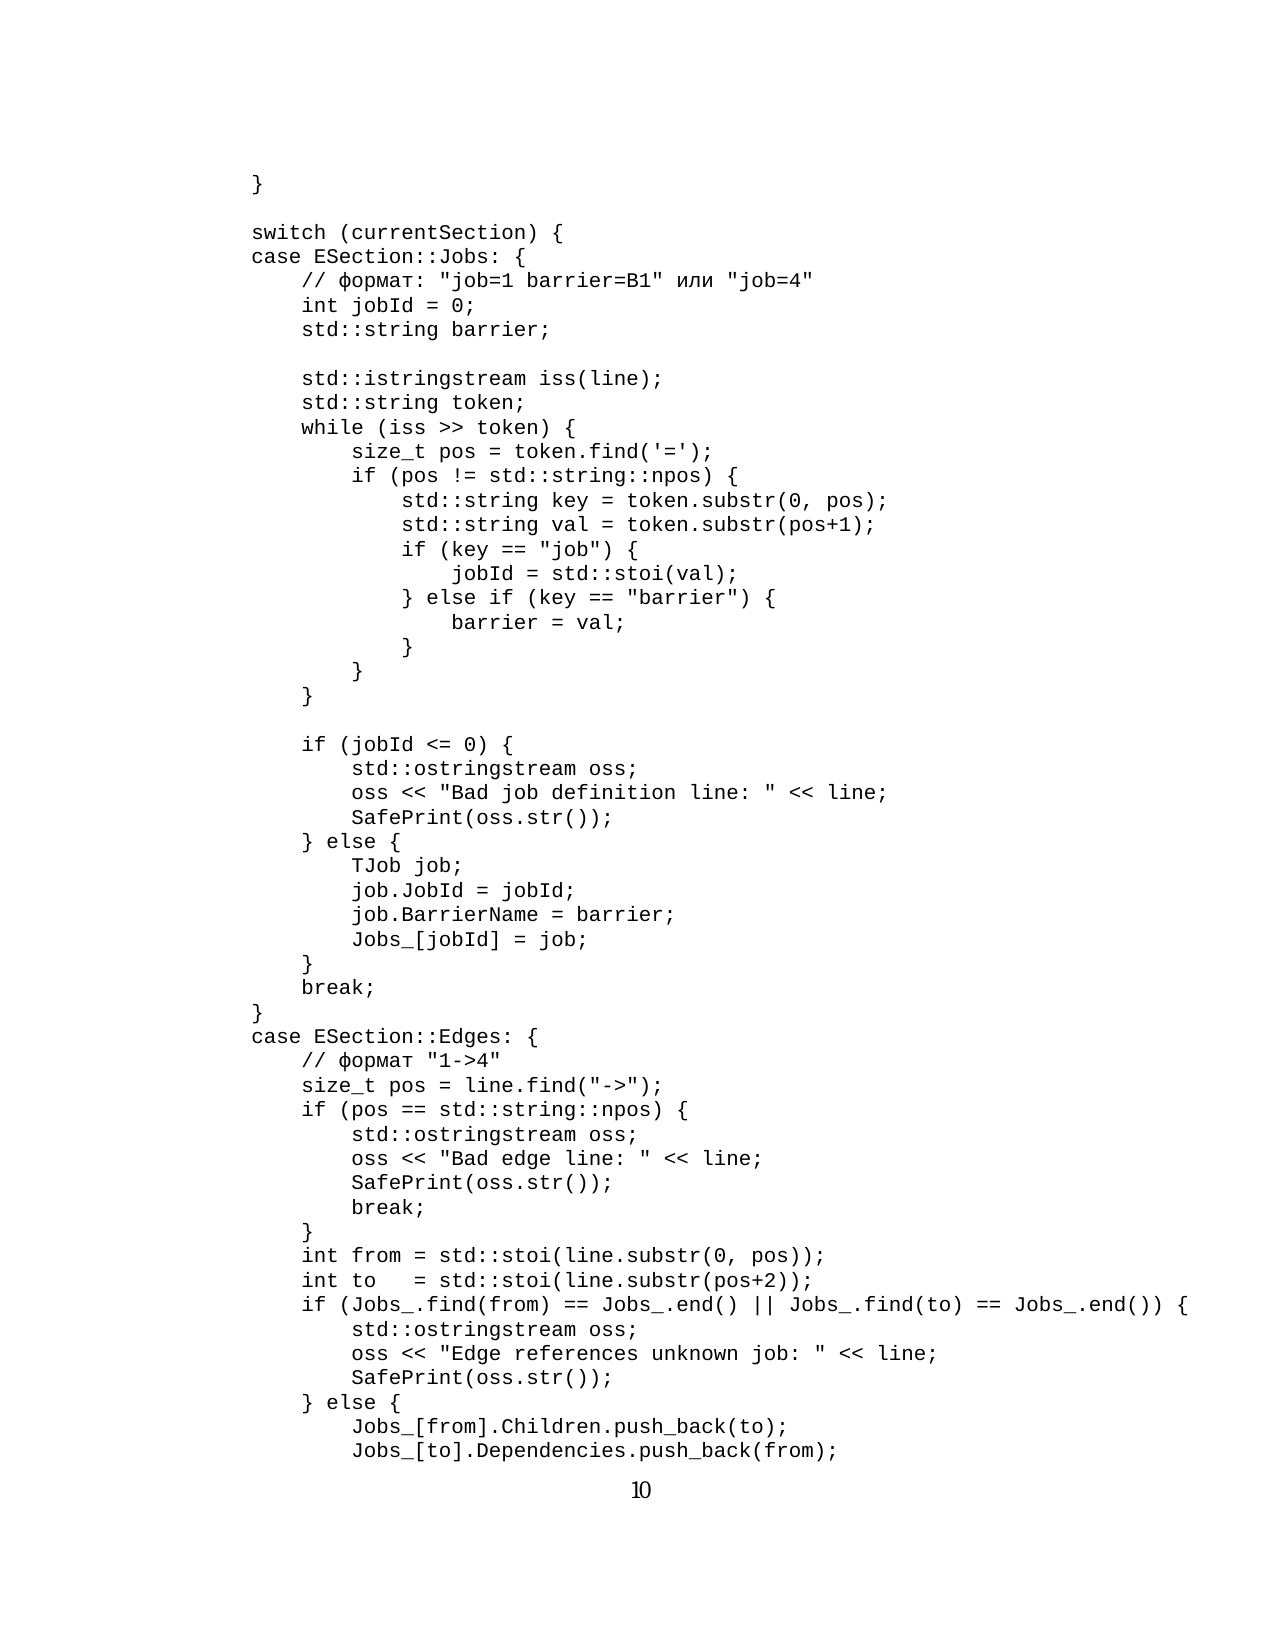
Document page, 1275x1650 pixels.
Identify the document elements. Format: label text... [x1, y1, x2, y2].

text case ESection::Jobs: { [151, 246, 1275, 270]
text if (key == "job") { [151, 538, 1275, 562]
text job.JobId = jobId; [151, 880, 1275, 903]
text std::istringstream iss(line); [151, 368, 1275, 392]
text std::ostringstream oss; [151, 1123, 1275, 1147]
text int from = std::stoi(line.substr(0, pos)); [151, 1245, 1275, 1269]
text } [151, 173, 1275, 197]
text break; [151, 1197, 1275, 1220]
text break; [151, 977, 1275, 1001]
text } else { [151, 831, 1275, 855]
text // формат "1->4" [151, 1050, 1275, 1074]
text } [151, 1002, 1275, 1025]
text barrier = val; [151, 612, 1275, 635]
text case ESection::Edges: { [151, 1026, 1275, 1050]
text SafePrint(oss.str()); [151, 1367, 1275, 1391]
text int jobId = 0; [151, 295, 1275, 318]
text SafePrint(oss.str()); [151, 1172, 1275, 1196]
text switch (currentSection) { [151, 222, 1275, 245]
text } [151, 660, 1275, 684]
text } [151, 636, 1275, 660]
text while (iss >> token) { [151, 417, 1275, 440]
text std::ostringstream oss; [151, 1318, 1275, 1342]
text oss << "Edge references unknown job: " << line; [151, 1343, 1275, 1367]
text // формат: "job=1 barrier=B1" или "job=4" [151, 270, 1275, 294]
text std::string key = token.substr(0, pos); [151, 490, 1275, 513]
text TJob job; [151, 855, 1275, 879]
text std::string val = token.substr(pos+1); [151, 514, 1275, 538]
text SafePrint(oss.str()); [151, 807, 1275, 830]
text Jobs_[jobId] = job; [151, 928, 1275, 952]
text Jobs_[to].Dependencies.push_back(from); [151, 1440, 1275, 1464]
text oss << "Bad edge line: " << line; [151, 1148, 1275, 1172]
text std::string token; [151, 392, 1275, 416]
text job.BarrierName = barrier; [151, 904, 1275, 928]
text if (Jobs_.find(from) == Jobs_.end() || Jobs_.find(to) == Jobs_.end()) { [151, 1294, 1275, 1318]
text if (pos != std::string::npos) { [151, 465, 1275, 489]
text } [151, 1221, 1275, 1245]
text if (pos == std::string::npos) { [151, 1099, 1275, 1123]
text size_t pos = line.find("->"); [151, 1075, 1275, 1098]
text jobId = std::stoi(val); [151, 563, 1275, 587]
text int to = std::stoi(line.substr(pos+2)); [151, 1270, 1275, 1293]
text oss << "Bad job definition line: " << line; [151, 782, 1275, 806]
text } else if (key == "barrier") { [151, 587, 1275, 611]
text } [151, 685, 1275, 708]
text if (jobId <= 0) { [151, 733, 1275, 757]
text std::ostringstream oss; [151, 758, 1275, 782]
text } [151, 953, 1275, 977]
text size_t pos = token.find('='); [151, 441, 1275, 465]
text std::string barrier; [151, 319, 1275, 343]
text } else { [151, 1392, 1275, 1415]
text Jobs_[from].Children.push_back(to); [151, 1416, 1275, 1440]
